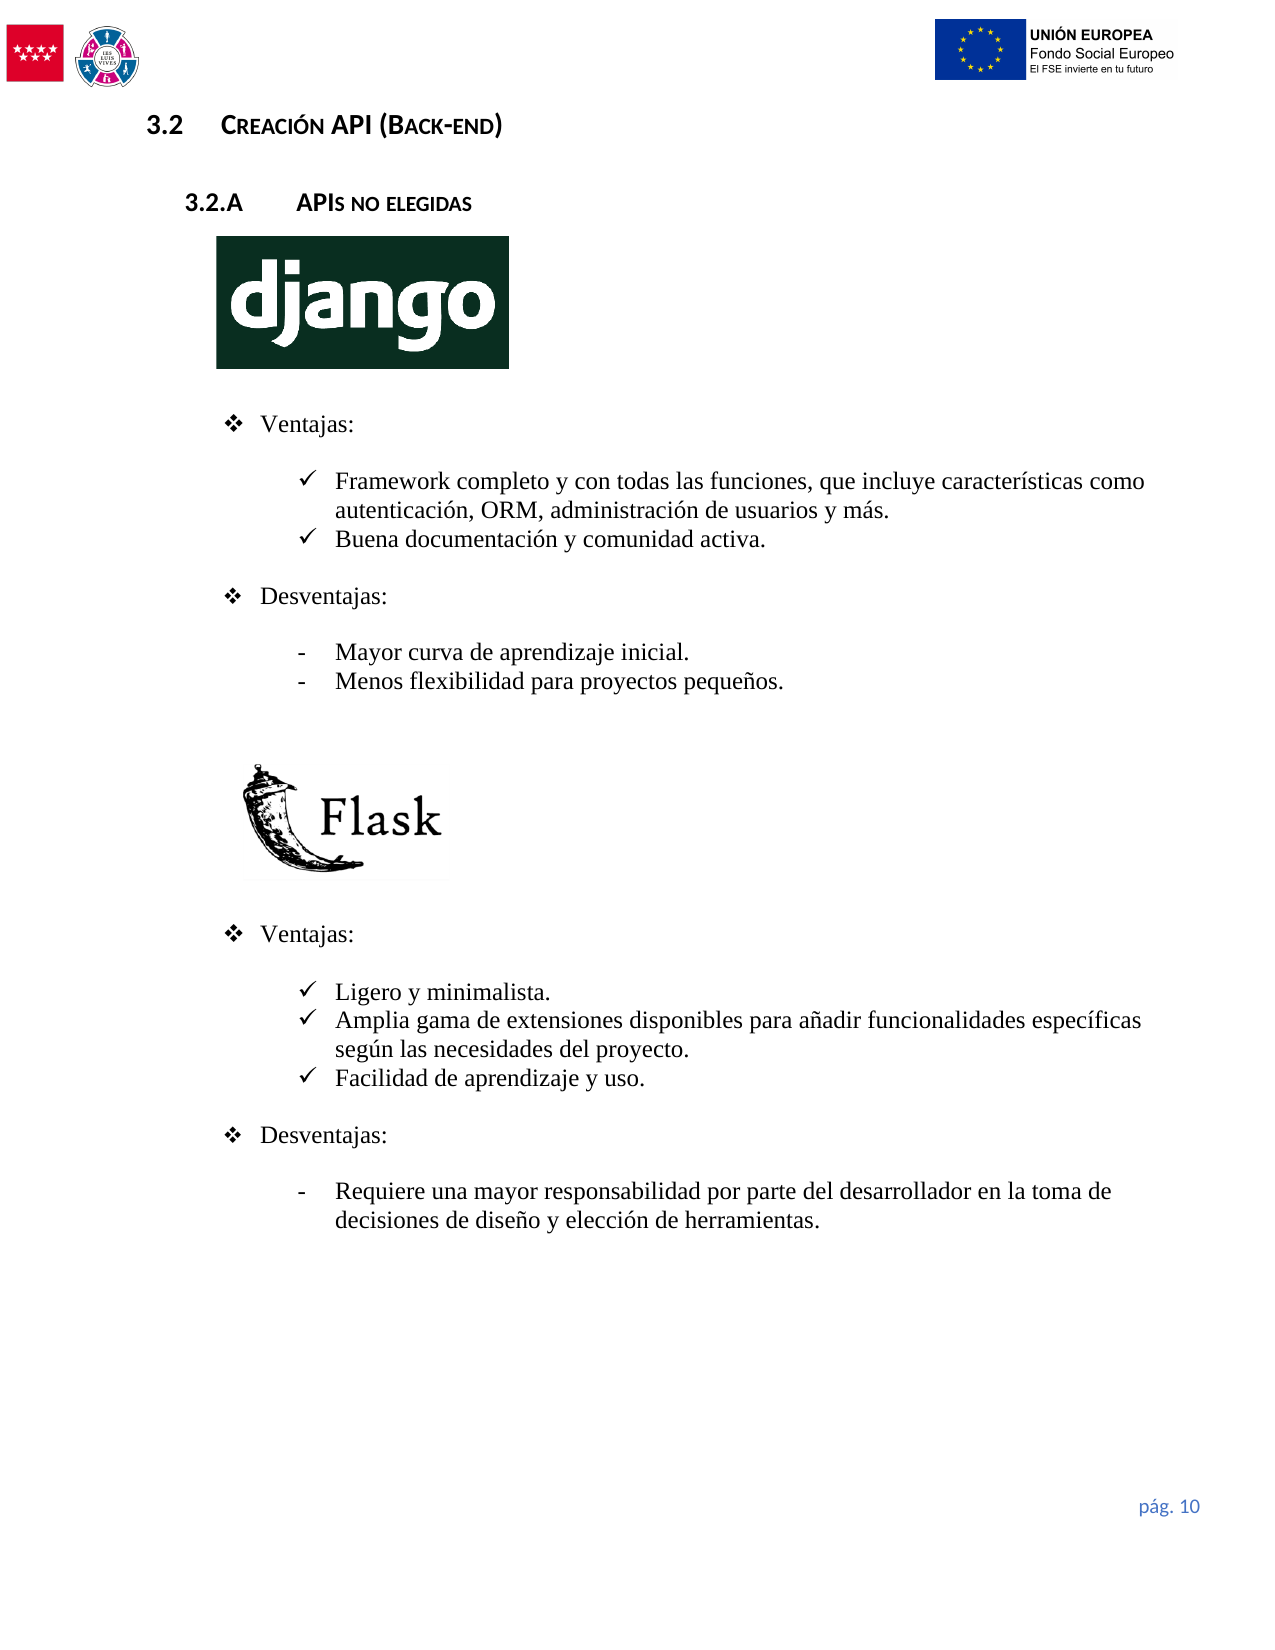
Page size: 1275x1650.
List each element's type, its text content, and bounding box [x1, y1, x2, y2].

picture [234, 755, 457, 883]
list Ligero y minimalista. [297, 977, 1200, 1005]
picture [215, 236, 509, 368]
list Mayor curva de aprendizaje inicial. [297, 637, 1200, 666]
list Desventajas: [222, 581, 1200, 609]
picture [935, 19, 1178, 75]
list Requiere una mayor responsabilidad por parte del desarrollador en la toma de decisiones de diseño y elección de herramientas. [297, 1176, 1200, 1234]
list Framework completo y con todas las funciones, que incluye características como autenticación, ORM, administración de usuarios y más. [297, 466, 1200, 524]
list Desventajas: [222, 1120, 1200, 1148]
list Ventajas: [222, 409, 1200, 438]
list Ventajas: [222, 919, 1200, 948]
text Creación API (Back-end) [146, 75, 1200, 142]
picture [75, 24, 139, 89]
list Facilidad de aprendizaje y uso. [297, 1063, 1200, 1092]
list Menos flexibilidad para proyectos pequeños. [297, 666, 1200, 695]
list Amplia gama de extensiones disponibles para añadir funcionalidades específicas según las necesidades del proyecto. [297, 1005, 1200, 1063]
list Buena documentación y comunidad activa. [297, 524, 1200, 553]
picture [0, 18, 70, 88]
text APIs no elegidas [184, 185, 1200, 218]
